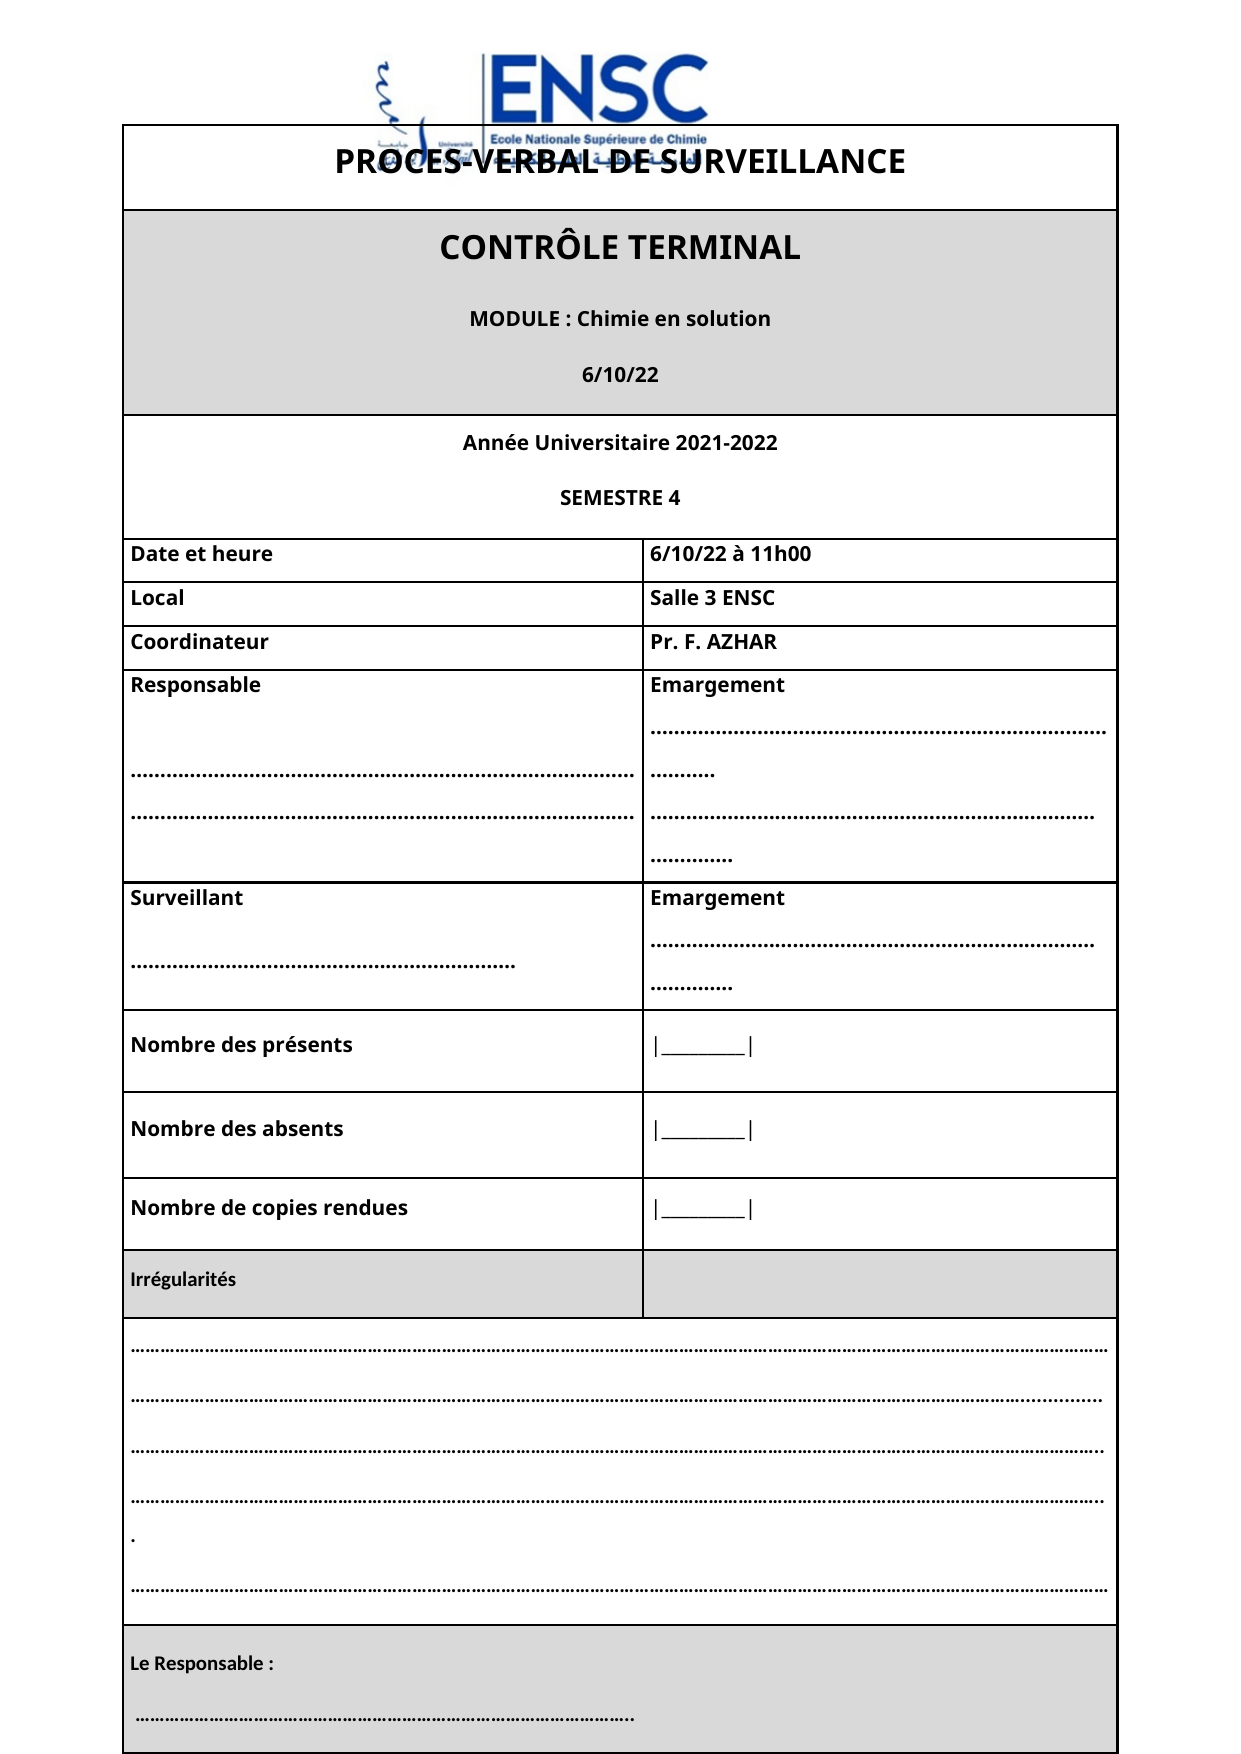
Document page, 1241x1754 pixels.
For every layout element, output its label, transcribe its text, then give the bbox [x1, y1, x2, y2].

table_cell Coordinateur [124, 627, 642, 668]
table_cell …………………………….…………………………………….……….. …………………………………………………………………………….. [644, 712, 1116, 881]
table_cell [644, 1251, 1116, 1317]
table_cell Emargement [644, 884, 1116, 925]
table_cell Année Universitaire 2021-2022 SEMESTRE 4 [124, 416, 1116, 537]
table_cell ……………………………………………………………………………………………………………………………………………………………………………… ………………………………………………………………………………………………………………………………………………………………............... …………………………………………………………………………………………………………………………………………………………………………….. ……………………………………………………………………………………………………………………………………………………………………………... ……………………………………………………………………………………………………………………………………………………………………………… [124, 1319, 1116, 1623]
table_cell ………………………………….……………………. [124, 925, 642, 1009]
table_cell Salle 3 ENSC [644, 583, 1116, 625]
table_cell Nombre des absents [124, 1093, 642, 1177]
table_cell Local [124, 583, 642, 625]
picture [362, 36, 727, 124]
table_cell |_________| [644, 1011, 1116, 1091]
table_cell Nombre des présents [124, 1011, 642, 1091]
table_cell …………………………………………………………………………….. [644, 925, 1116, 1009]
table_cell Pr. F. AZHAR [644, 627, 1116, 668]
table_cell Emargement [644, 671, 1116, 712]
table_cell Responsable [124, 671, 642, 712]
table_cell |_________| [644, 1179, 1116, 1249]
table_cell 6/10/22 à 11h00 [644, 540, 1116, 581]
table_header PROCES-VERBAL DE SURVEILLANCE [124, 126, 1116, 209]
table_cell Nombre de copies rendues [124, 1179, 642, 1249]
table_cell |_________| [644, 1093, 1116, 1177]
table_cell Surveillant [124, 884, 642, 925]
table_cell Date et heure [124, 540, 642, 581]
table_cell Le Responsable : ……………………………………………………………………………………….. [124, 1626, 1116, 1752]
table_cell Irrégularités [124, 1251, 642, 1317]
table_cell ………………………………….……………………………………… …………………………………………………………………………. [124, 712, 642, 881]
table_cell CONTRÔLE TERMINAL MODULE : Chimie en solution 6/10/22 [124, 211, 1116, 414]
